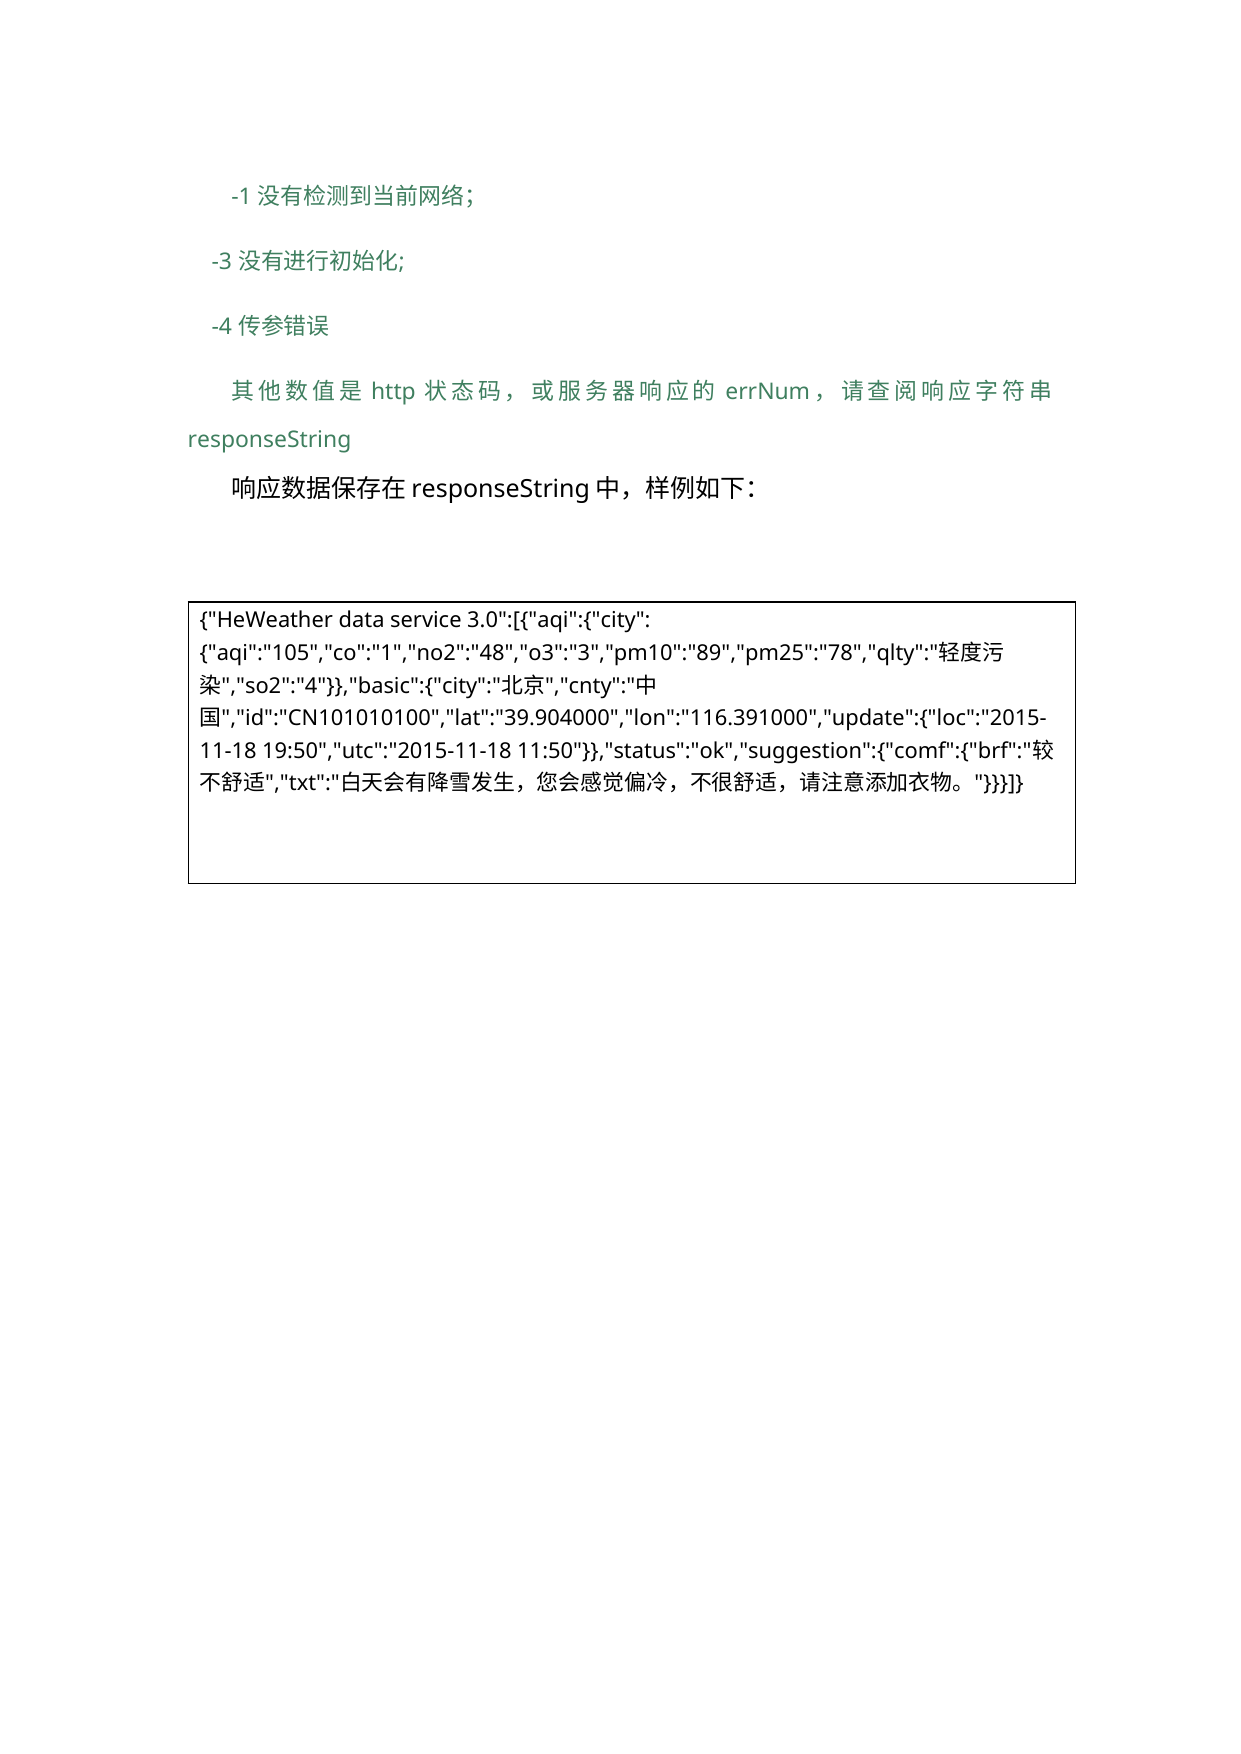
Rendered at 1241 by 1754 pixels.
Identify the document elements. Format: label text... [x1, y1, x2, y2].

text -3 没有进行初始化; [187, 227, 1053, 292]
text 响应数据保存在responseString中，样例如下： [187, 454, 1053, 519]
text 其他数值是http状态码，或服务器响应的errNum，请查阅响应字符串responseString [187, 357, 1053, 454]
text -4 传参错误 [187, 292, 1053, 357]
text -1 没有检测到当前网络； [187, 162, 1053, 227]
table_header {"HeWeather data service 3.0":[{"aqi":{"city":{"aqi":"105","co":"1","no2":"48","o3":"3","pm10":"89","pm25":"78","qlty":"轻度污染","so2":"4"}},"basic":{"city":"北京","cnty":"中国","id":"CN101010100","lat":"39.904000","lon":"116.391000","update":{"loc":"2015-11-18 19:50","utc":"2015-11-18 11:50"}},"status":"ok","suggestion":{"comf":{"brf":"较不舒适","txt":"白天会有降雪发生，您会感觉偏冷，不很舒适，请注意添加衣物。"}}}]} [189, 603, 1075, 883]
